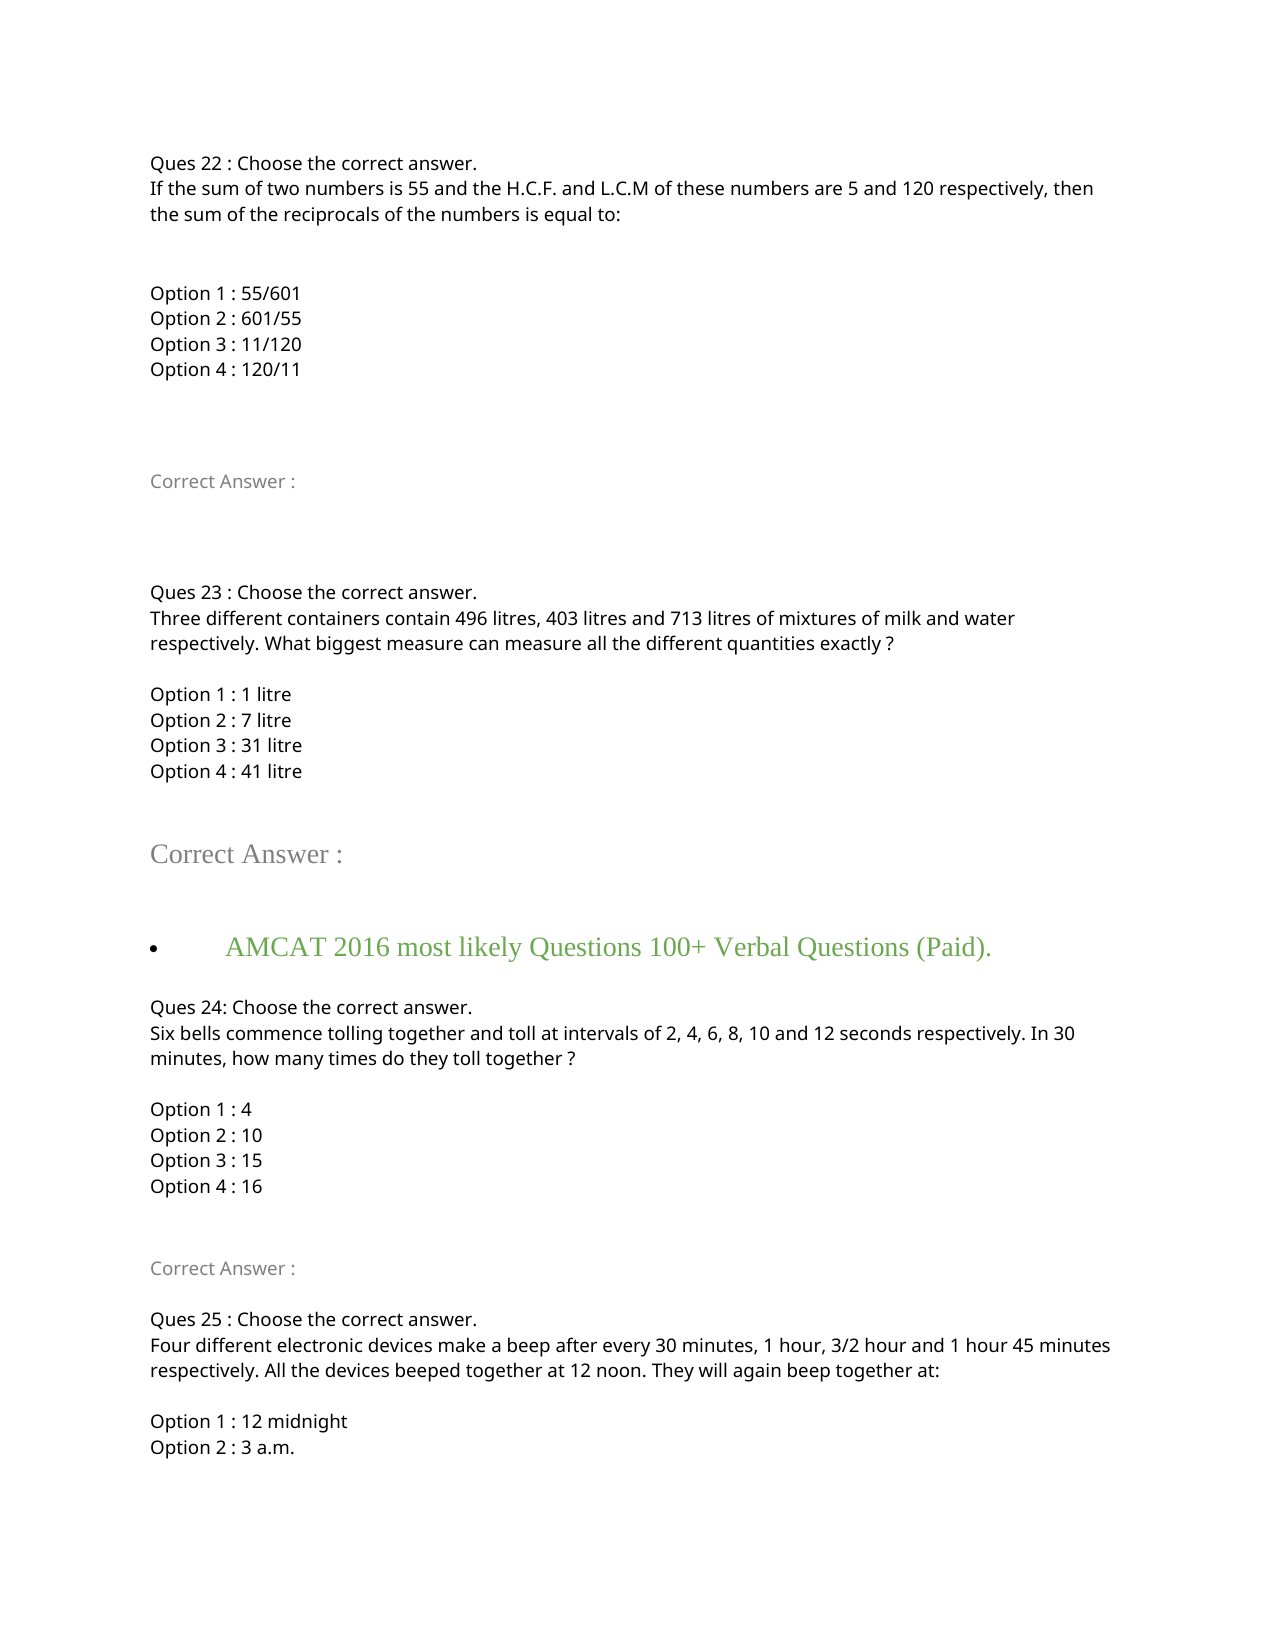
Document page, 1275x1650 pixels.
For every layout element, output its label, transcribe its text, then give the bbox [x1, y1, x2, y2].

text Correct Answer : [150, 1255, 1125, 1281]
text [150, 1383, 1125, 1459]
text Option 3 : 11/120 [150, 331, 1125, 357]
text Six bells commence tolling together and toll at intervals of 2, 4, 6, 8, 10 and 12 seconds respectively. In 30 minutes, how many times do they toll together ? [150, 1020, 1125, 1071]
text Correct Answer : [150, 468, 1125, 494]
text Ques 22 : Choose the correct answer. [150, 150, 1125, 176]
text Ques 24: Choose the correct answer. [150, 969, 1125, 1020]
text Option 1 : 55/601 [150, 280, 1125, 306]
text Ques 23 : Choose the correct answer. [150, 579, 1125, 605]
list AMCAT 2016 most likely Questions 100+ Verbal Questions (Paid). [150, 930, 1125, 963]
text Option 1 : 4 Option 2 : 10 Option 3 : 15 Option 4 : 16 [150, 1071, 1125, 1198]
text Four different electronic devices make a beep after every 30 minutes, 1 hour, 3/2 hour and 1 hour 45 minutes respectively. All the devices beeped together at 12 noon. They will again beep together at: [150, 1332, 1125, 1383]
text Option 2 : 601/55 [150, 306, 1125, 331]
text Three different containers contain 496 litres, 403 litres and 713 litres of mixtures of milk and water respectively. What biggest measure can measure all the different quantities exactly ? [150, 605, 1125, 656]
text If the sum of two numbers is 55 and the H.C.F. and L.C.M of these numbers are 5 and 120 respectively, then the sum of the reciprocals of the numbers is equal to: [150, 176, 1125, 280]
text Option 4 : 120/11 [150, 357, 1125, 382]
text Ques 25 : Choose the correct answer. [150, 1281, 1125, 1332]
text Correct Answer : [150, 837, 1125, 870]
text Option 1 : 1 litre Option 2 : 7 litre Option 3 : 31 litre Option 4 : 41 litre [150, 656, 1125, 837]
